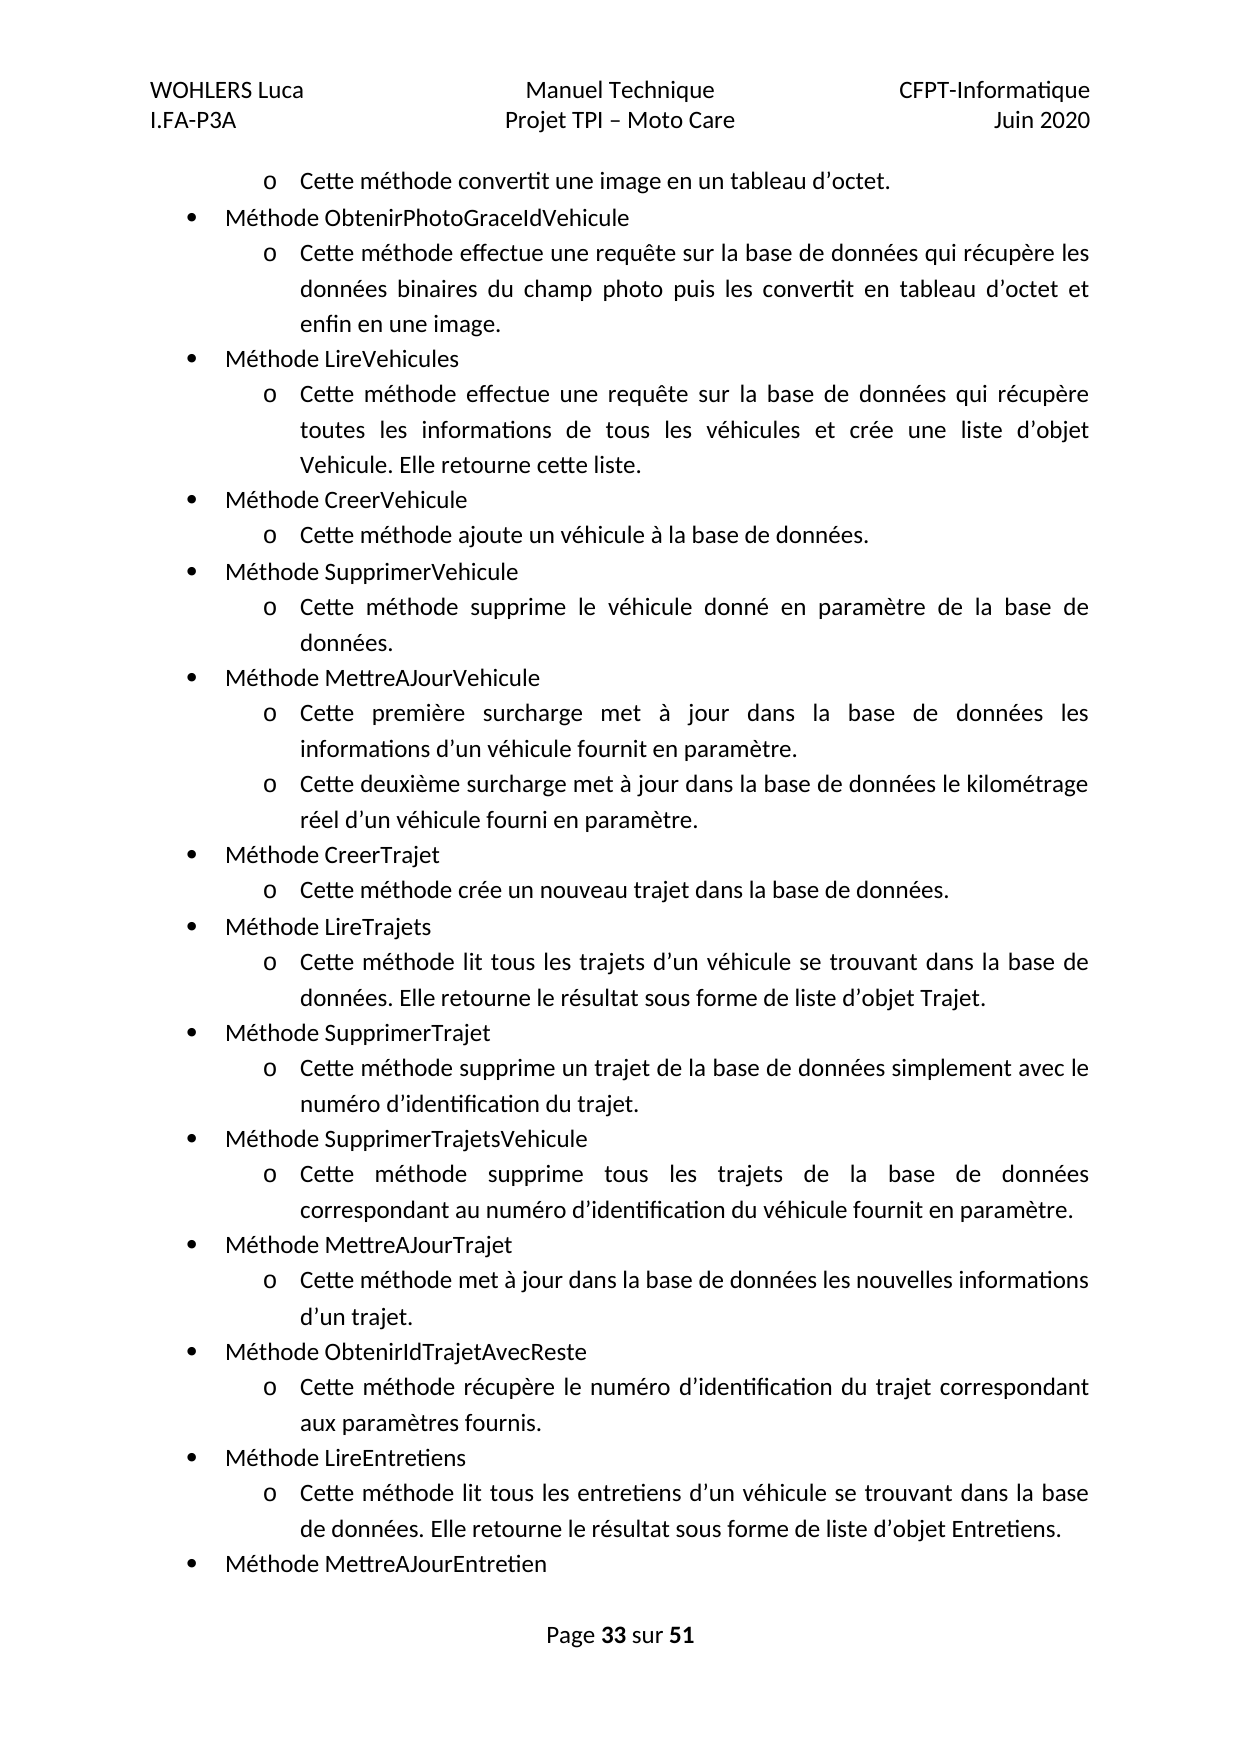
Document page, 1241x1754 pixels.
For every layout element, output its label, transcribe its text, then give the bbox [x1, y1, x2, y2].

list Cette méthode récupère le numéro d’identification du trajet correspondant aux paramètres fournis. [262, 1371, 1090, 1438]
list Méthode MettreAJourEntretien [187, 1548, 1090, 1579]
list Cette première surcharge met à jour dans la base de données les informations d’un véhicule fournit en paramètre. [262, 697, 1090, 764]
list Cette méthode convertit une image en un tableau d’octet. [262, 165, 1090, 197]
list Cette méthode ajoute un véhicule à la base de données. [262, 519, 1090, 551]
list Méthode SupprimerTrajetsVehicule [187, 1123, 1090, 1154]
list Cette méthode effectue une requête sur la base de données qui récupère toutes les informations de tous les véhicules et crée une liste d’objet Vehicule. Elle retourne cette liste. [262, 378, 1090, 480]
list Méthode MettreAJourVehicule [187, 662, 1090, 692]
list Méthode LireVehicules [187, 343, 1090, 373]
list Méthode CreerVehicule [187, 484, 1090, 515]
list Méthode SupprimerVehicule [187, 556, 1090, 586]
list Méthode LireTrajets [187, 911, 1090, 941]
list Cette méthode met à jour dans la base de données les nouvelles informations d’un trajet. [262, 1265, 1090, 1331]
list Cette méthode effectue une requête sur la base de données qui récupère les données binaires du champ photo puis les convertit en tableau d’octet et enfin en une image. [262, 237, 1090, 338]
list Cette méthode lit tous les trajets d’un véhicule se trouvant dans la base de données. Elle retourne le résultat sous forme de liste d’objet Trajet. [262, 946, 1090, 1013]
list Cette méthode supprime un trajet de la base de données simplement avec le numéro d’identification du trajet. [262, 1052, 1090, 1119]
list Méthode CreerTrajet [187, 839, 1090, 870]
list Méthode MettreAJourTrajet [187, 1230, 1090, 1260]
list Cette deuxième surcharge met à jour dans la base de données le kilométrage réel d’un véhicule fourni en paramètre. [262, 768, 1090, 835]
list Méthode SupprimerTrajet [187, 1017, 1090, 1048]
list Méthode ObtenirIdTrajetAvecReste [187, 1336, 1090, 1366]
list Méthode LireEntretiens [187, 1442, 1090, 1473]
list Cette méthode supprime tous les trajets de la base de données correspondant au numéro d’identification du véhicule fournit en paramètre. [262, 1158, 1090, 1225]
list Cette méthode supprime le véhicule donné en paramètre de la base de données. [262, 591, 1090, 657]
list Cette méthode lit tous les entretiens d’un véhicule se trouvant dans la base de données. Elle retourne le résultat sous forme de liste d’objet Entretiens. [262, 1477, 1090, 1544]
list Cette méthode crée un nouveau trajet dans la base de données. [262, 874, 1090, 906]
list Méthode ObtenirPhotoGraceIdVehicule [187, 202, 1090, 232]
